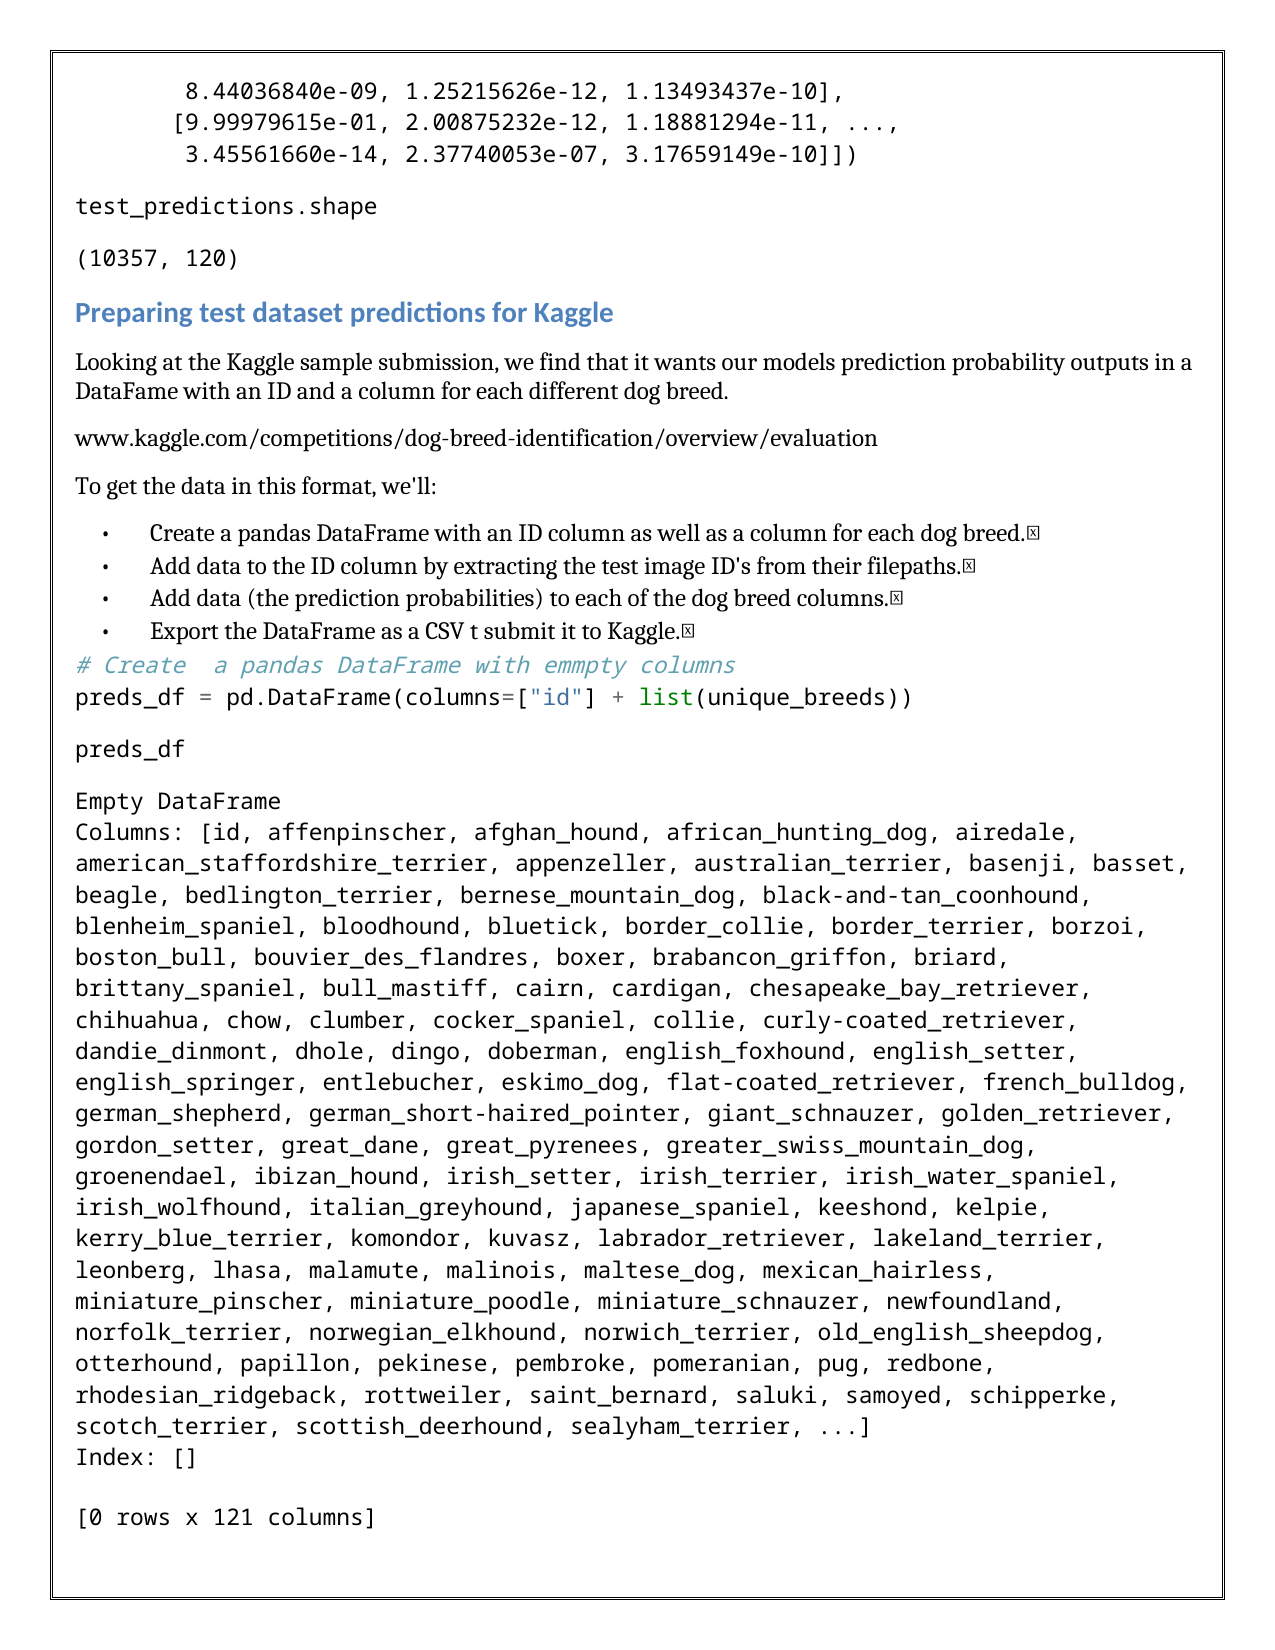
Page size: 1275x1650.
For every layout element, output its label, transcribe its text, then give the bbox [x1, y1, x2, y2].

text preds_df [75, 733, 1200, 764]
text (10357, 120) [75, 242, 1200, 273]
text Empty DataFrame Columns: [id, affenpinscher, afghan_hound, african_hunting_dog, airedale, american_staffordshire_terrier, appenzeller, australian_terrier, basenji, basset, beagle, bedlington_terrier, bernese_mountain_dog, black-and-tan_coonhound, blenheim_spaniel, bloodhound, bluetick, border_collie, border_terrier, borzoi, boston_bull, bouvier_des_flandres, boxer, brabancon_griffon, briard, brittany_spaniel, bull_mastiff, cairn, cardigan, chesapeake_bay_retriever, chihuahua, chow, clumber, cocker_spaniel, collie, curly-coated_retriever, dandie_dinmont, dhole, dingo, doberman, english_foxhound, english_setter, english_springer, entlebucher, eskimo_dog, flat-coated_retriever, french_bulldog, german_shepherd, german_short-haired_pointer, giant_schnauzer, golden_retriever, gordon_setter, great_dane, great_pyrenees, greater_swiss_mountain_dog, groenendael, ibizan_hound, irish_setter, irish_terrier, irish_water_spaniel, irish_wolfhound, italian_greyhound, japanese_spaniel, keeshond, kelpie, kerry_blue_terrier, komondor, kuvasz, labrador_retriever, lakeland_terrier, leonberg, lhasa, malamute, malinois, maltese_dog, mexican_hairless, miniature_pinscher, miniature_poodle, miniature_schnauzer, newfoundland, norfolk_terrier, norwegian_elkhound, norwich_terrier, old_english_sheepdog, otterhound, papillon, pekinese, pembroke, pomeranian, pug, redbone, rhodesian_ridgeback, rottweiler, saint_bernard, saluki, samoyed, schipperke, scotch_terrier, scottish_deerhound, sealyham_terrier, ...] Index: [] [0 rows x 121 columns] [75, 785, 1200, 1532]
list Add data to the ID column by extracting the test image ID's from their filepaths.✅ [100, 552, 1200, 581]
text www.kaggle.com/competitions/dog-breed-identification/overview/evaluation [75, 424, 1200, 453]
list Add data (the prediction probabilities) to each of the dog breed columns.✅ [100, 584, 1200, 613]
text To get the data in this format, we'll: [75, 472, 1200, 501]
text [75, 75, 1200, 169]
text test_predictions.shape [75, 189, 1200, 221]
list Create a pandas DataFrame with an ID column as well as a column for each dog breed.✅ [100, 519, 1200, 548]
text # Create a pandas DataFrame with emmpty columns preds_df = pd.DataFrame(columns=["id"] + list(unique_breeds)) [75, 649, 1200, 712]
list Export the DataFrame as a CSV t submit it to Kaggle.✅ [100, 617, 1200, 646]
subtitle Preparing test dataset predictions for Kaggle [75, 294, 1200, 329]
text Looking at the Kaggle sample submission, we find that it wants our models prediction probability outputs in a DataFame with an ID and a column for each different dog breed. [75, 348, 1200, 406]
